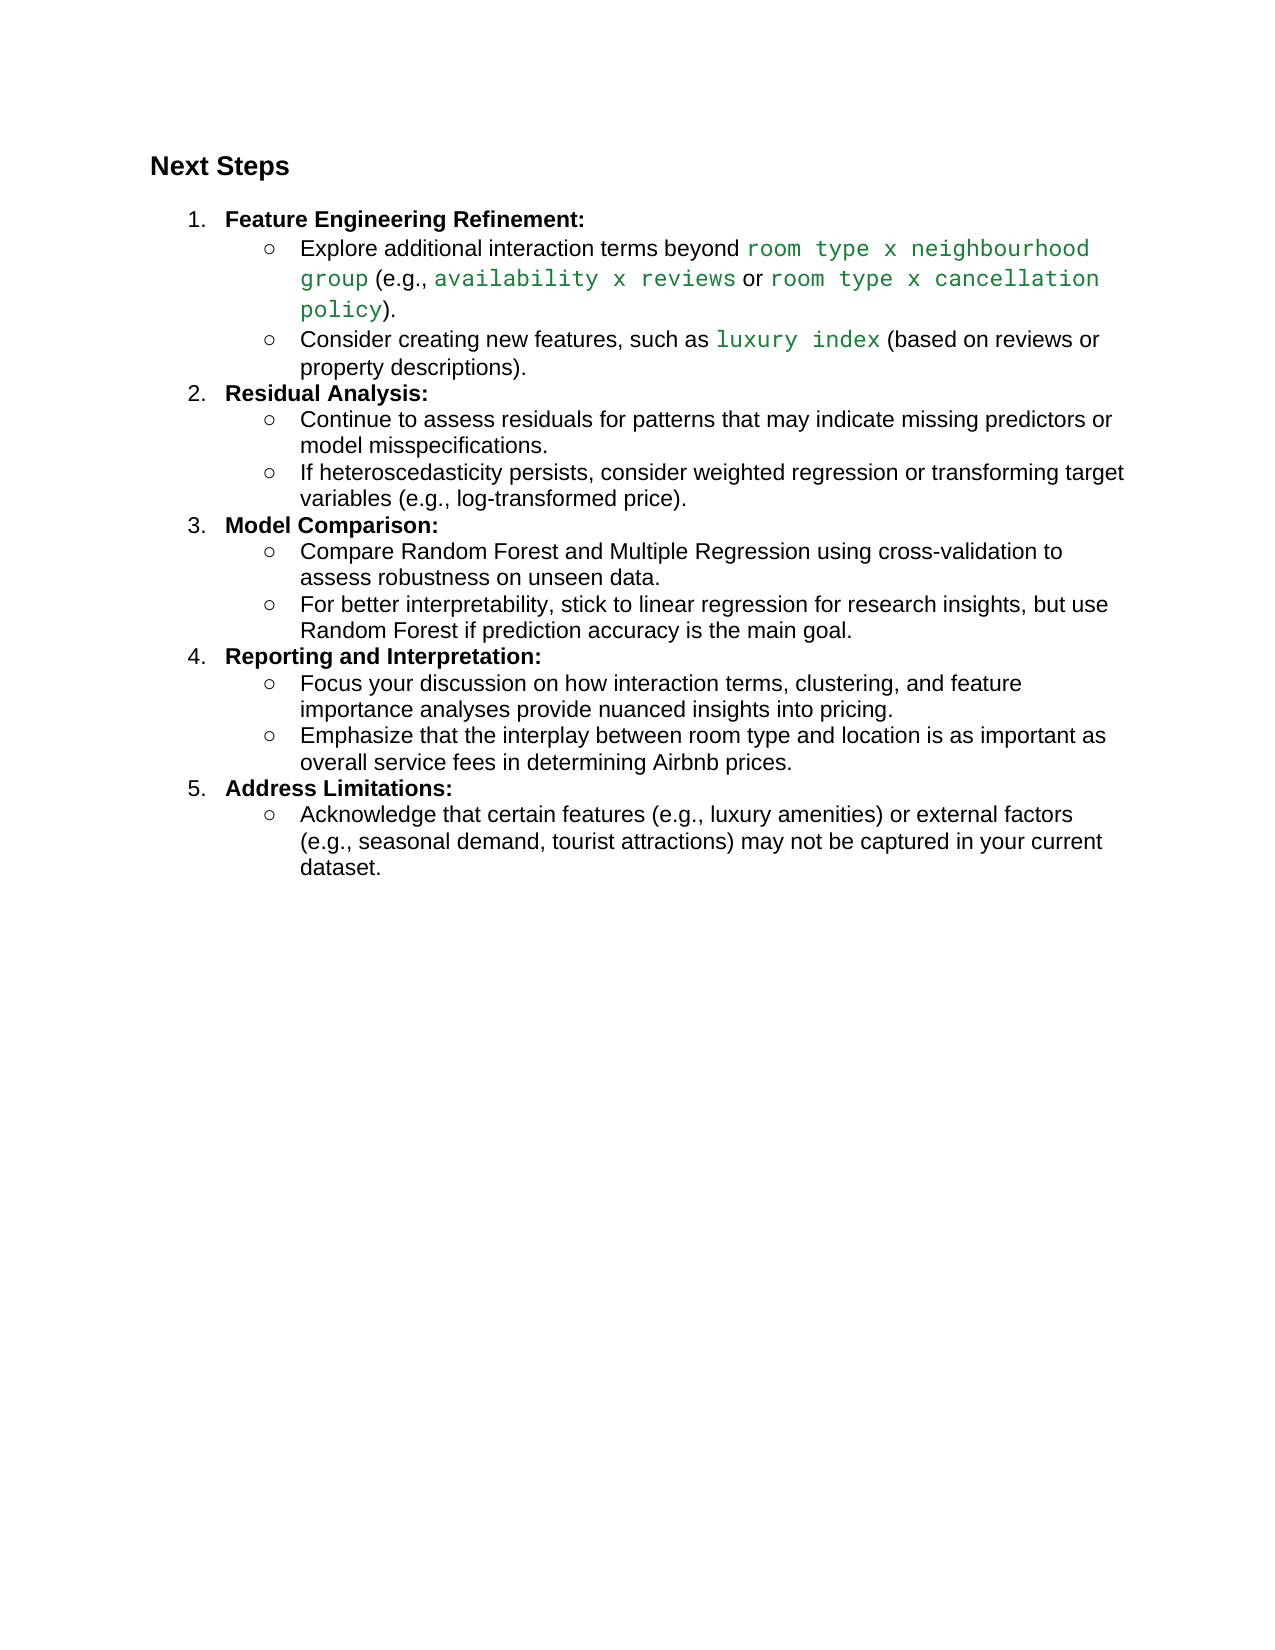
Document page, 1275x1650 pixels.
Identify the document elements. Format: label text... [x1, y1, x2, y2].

list For better interpretability, stick to linear regression for research insights, but use Random Forest if prediction accuracy is the main goal. [262, 591, 1125, 643]
list Explore additional interaction terms beyond room type x neighbourhood group (e.g., availability x reviews or room type x cancellation policy). [262, 233, 1125, 323]
list If heteroscedasticity persists, consider weighted regression or transforming target variables (e.g., log-transformed price). [262, 459, 1125, 512]
list Compare Random Forest and Multiple Regression using cross-validation to assess robustness on unseen data. [262, 538, 1125, 591]
list Reporting and Interpretation: [187, 643, 1125, 670]
list Acknowledge that certain features (e.g., luxury amenities) or external factors (e.g., seasonal demand, tourist attractions) may not be captured in your current dataset. [262, 801, 1125, 881]
list Consider creating new features, such as luxury index (based on reviews or property descriptions). [262, 323, 1125, 380]
list Residual Analysis: [187, 380, 1125, 406]
list Emphasize that the interplay between room type and location is as important as overall service fees in determining Airbnb prices. [262, 722, 1125, 775]
subtitle Next Steps [150, 150, 1125, 181]
list Model Comparison: [187, 512, 1125, 538]
list Focus your discussion on how interaction terms, clustering, and feature importance analyses provide nuanced insights into pricing. [262, 670, 1125, 722]
list Address Limitations: [187, 775, 1125, 801]
list Feature Engineering Refinement: [187, 206, 1125, 233]
list Continue to assess residuals for patterns that may indicate missing predictors or model misspecifications. [262, 406, 1125, 459]
